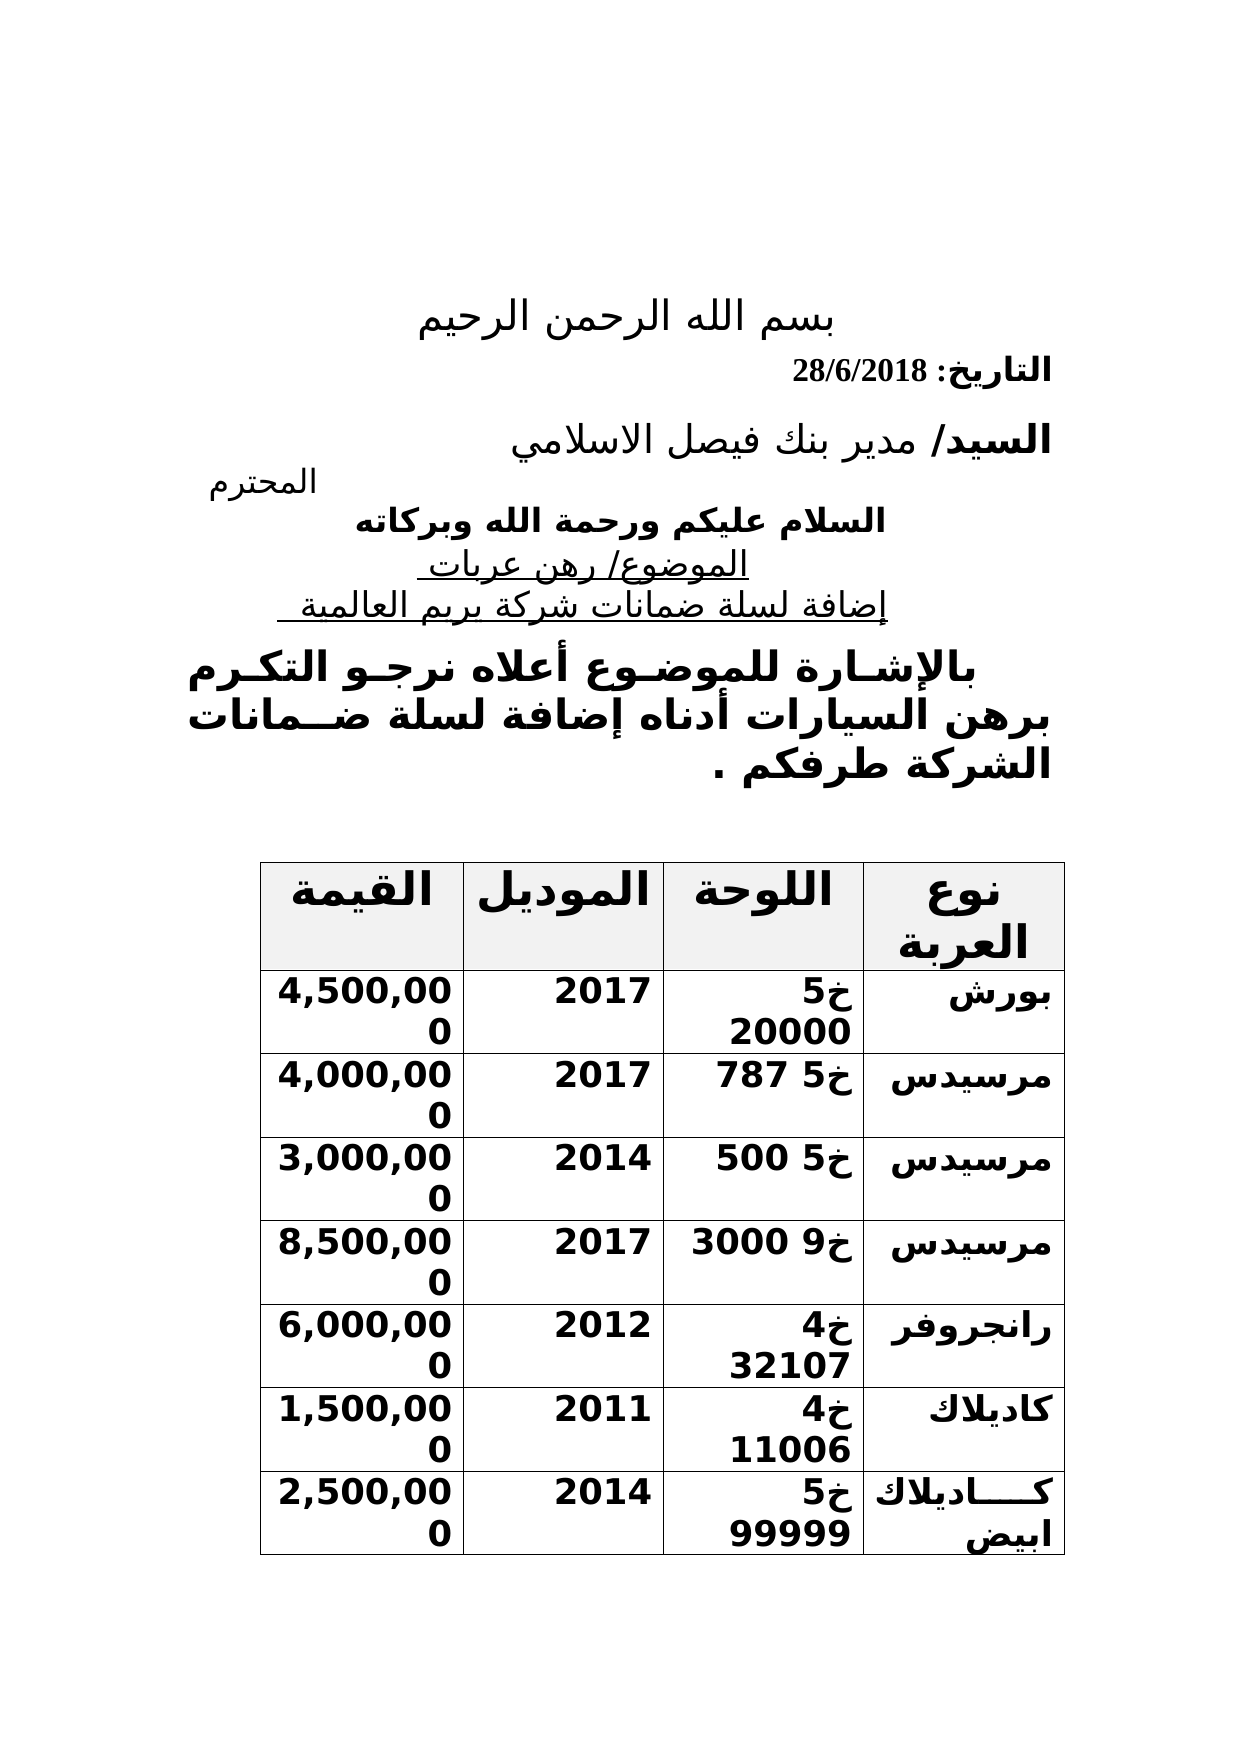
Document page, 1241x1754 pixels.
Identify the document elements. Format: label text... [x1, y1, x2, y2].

table_cell مرسيدس [864, 1221, 1064, 1304]
table_cell 2011 [464, 1388, 663, 1471]
table_cell مرسيدس [864, 1138, 1064, 1220]
text إضافة لسلة ضمانات شركة يريم العالمية [187, 584, 1053, 626]
table_cell بورش [864, 971, 1064, 1053]
table_cell 1,500,000 [261, 1388, 463, 1471]
table_header الموديل [464, 863, 663, 969]
text الموضوع/ رهن عربات [187, 543, 1053, 584]
table_cell 2,500,000 [261, 1472, 463, 1554]
table_cell 4,500,000 [261, 971, 463, 1053]
table_cell كاديلاك [864, 1388, 1064, 1471]
table_cell مرسيدس [864, 1054, 1064, 1137]
table_cell خ5 20000 [664, 971, 863, 1053]
table_cell 8,500,000 [261, 1221, 463, 1304]
text المحترم [187, 463, 1053, 502]
table_cell خ5 787 [664, 1054, 863, 1137]
text التاريخ: 28/6/2018 [187, 350, 1053, 388]
table_cell خ5 99999 [664, 1472, 863, 1554]
table_cell 2017 [464, 1054, 663, 1137]
table_cell خ9 3000 [664, 1221, 863, 1304]
table_cell 2017 [464, 1221, 663, 1304]
table_cell 6,000,000 [261, 1305, 463, 1387]
table_header نوع العربة [864, 863, 1064, 969]
table_cell 4,000,000 [261, 1054, 463, 1137]
table_cell 2014 [464, 1472, 663, 1554]
table_header اللوحة [664, 863, 863, 969]
table_header القيمة [261, 863, 463, 969]
text بسم الله الرحمن الرحيم [187, 292, 1053, 340]
text السيد/ مدير بنك فيصل الاسلامي [187, 417, 1053, 463]
table_cell 2012 [464, 1305, 663, 1387]
table_cell كاديلاك ابيض [864, 1472, 1064, 1554]
table_cell 2017 [464, 971, 663, 1053]
text بالإشارة للموضوع أعلاه نرجو التكرم برهن السيارات أدناه إضافة لسلة ضمانات الشركة طرفكم . [187, 642, 1053, 788]
table_cell خ5 500 [664, 1138, 863, 1220]
table_cell 3,000,000 [261, 1138, 463, 1220]
table_cell خ4 32107 [664, 1305, 863, 1387]
table_cell خ4 11006 [664, 1388, 863, 1471]
table_cell 2014 [464, 1138, 663, 1220]
table_cell رانجروفر [864, 1305, 1064, 1387]
text السلام عليكم ورحمة الله وبركاته [187, 502, 1053, 541]
